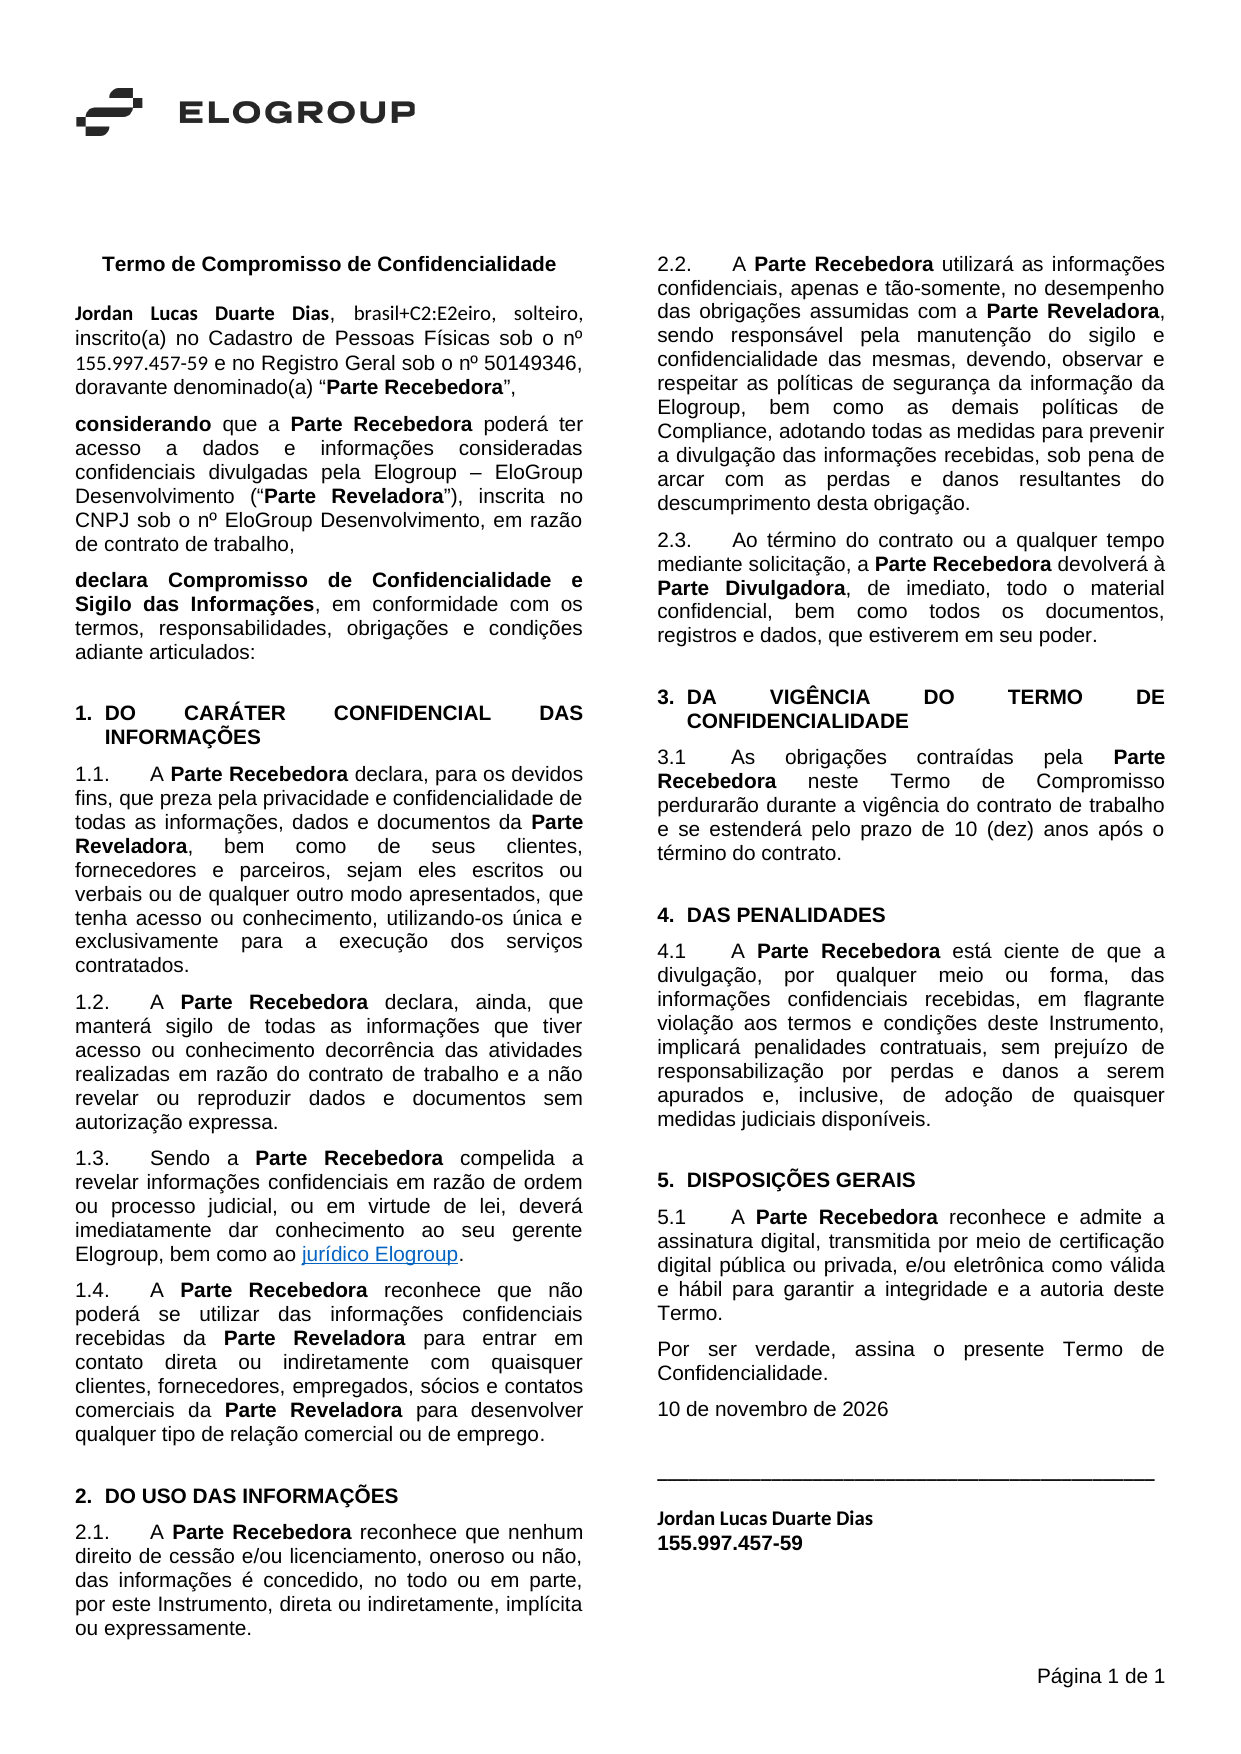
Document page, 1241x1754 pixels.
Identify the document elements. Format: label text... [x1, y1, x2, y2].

list A Parte Recebedora declara, ainda, que manterá sigilo de todas as informações que tiver acesso ou conhecimento decorrência das atividades realizadas em razão do contrato de trabalho e a não revelar ou reproduzir dados e documentos sem autorização expressa. [75, 990, 583, 1133]
list A Parte Recebedora reconhece que não poderá se utilizar das informações confidenciais recebidas da Parte Reveladora para entrar em contato direta ou indiretamente com quaisquer clientes, fornecedores, empregados, sócios e contatos comerciais da Parte Reveladora para desenvolver qualquer tipo de relação comercial ou de emprego. [75, 1278, 583, 1446]
list Sendo a Parte Recebedora compelida a revelar informações confidenciais em razão de ordem ou processo judicial, ou em virtude de lei, deverá imediatamente dar conhecimento ao seu gerente Elogroup, bem como ao jurídico Elogroup. [75, 1146, 583, 1266]
list DAS PENALIDADES [657, 902, 1165, 926]
list As obrigações contraídas pela Parte Recebedora neste Termo de Compromisso perdurarão durante a vigência do contrato de trabalho e se estenderá pelo prazo de 10 (dez) anos após o término do contrato. [657, 745, 1165, 865]
list DO USO DAS INFORMAÇÕES [75, 1483, 583, 1507]
list Ao término do contrato ou a qualquer tempo mediante solicitação, a Parte Recebedora devolverá à Parte Divulgadora, de imediato, todo o material confidencial, bem como todos os documentos, registros e dados, que estiverem em seu poder. [657, 527, 1165, 647]
text ________________________________________________ [657, 1459, 1163, 1484]
text Jordan Lucas Duarte Dias, brasil+C2:E2eiro, solteiro, inscrito(a) no Cadastro de Pessoas Físicas sob o nº 155.997.457-59 e no Registro Geral sob o nº 50149346, doravante denominado(a) “Parte Recebedora”, [75, 300, 583, 399]
list DA VIGÊNCIA DO TERMO DE CONFIDENCIALIDADE [657, 685, 1165, 733]
text Termo de Compromisso de Confidencialidade [75, 251, 583, 275]
text Por ser verdade, assina o presente Termo de Confidencialidade. [657, 1337, 1165, 1385]
text Jordan Lucas Duarte Dias [657, 1505, 1163, 1530]
text considerando que a Parte Recebedora poderá ter acesso a dados e informações consideradas confidenciais divulgadas pela Elogroup – EloGroup Desenvolvimento (“Parte Reveladora”), inscrita no CNPJ sob o nº EloGroup Desenvolvimento, em razão de contrato de trabalho, [75, 412, 583, 555]
list A Parte Recebedora reconhece que nenhum direito de cessão e/ou licenciamento, oneroso ou não, das informações é concedido, no todo ou em parte, por este Instrumento, direta ou indiretamente, implícita ou expressamente. [75, 1520, 583, 1640]
text 155.997.457-59 [657, 1530, 1163, 1554]
list DO CARÁTER CONFIDENCIAL DAS INFORMAÇÕES [75, 701, 583, 749]
list A Parte Recebedora utilizará as informações confidenciais, apenas e tão-somente, no desempenho das obrigações assumidas com a Parte Reveladora, sendo responsável pela manutenção do sigilo e confidencialidade das mesmas, devendo, observar e respeitar as políticas de segurança da informação da Elogroup, bem como as demais políticas de Compliance, adotando todas as medidas para prevenir a divulgação das informações recebidas, sob pena de arcar com as perdas e danos resultantes do descumprimento desta obrigação. [657, 251, 1165, 515]
list DISPOSIÇÕES GERAIS [657, 1168, 1165, 1192]
text 29 de novembro de 2021 [657, 1397, 1163, 1421]
list A Parte Recebedora está ciente de que a divulgação, por qualquer meio ou forma, das informações confidenciais recebidas, em flagrante violação aos termos e condições deste Instrumento, implicará penalidades contratuais, sem prejuízo de responsabilização por perdas e danos a serem apurados e, inclusive, de adoção de quaisquer medidas judiciais disponíveis. [657, 939, 1165, 1131]
list A Parte Recebedora declara, para os devidos fins, que preza pela privacidade e confidencialidade de todas as informações, dados e documentos da Parte Reveladora, bem como de seus clientes, fornecedores e parceiros, sejam eles escritos ou verbais ou de qualquer outro modo apresentados, que tenha acesso ou conhecimento, utilizando-os única e exclusivamente para a execução dos serviços contratados. [75, 762, 583, 977]
list A Parte Recebedora reconhece e admite a assinatura digital, transmitida por meio de certificação digital pública ou privada, e/ou eletrônica como válida e hábil para garantir a integridade e a autoria deste Termo. [657, 1204, 1165, 1324]
text declara Compromisso de Confidencialidade e Sigilo das Informações, em conformidade com os termos, responsabilidades, obrigações e condições adiante articulados: [75, 568, 583, 664]
